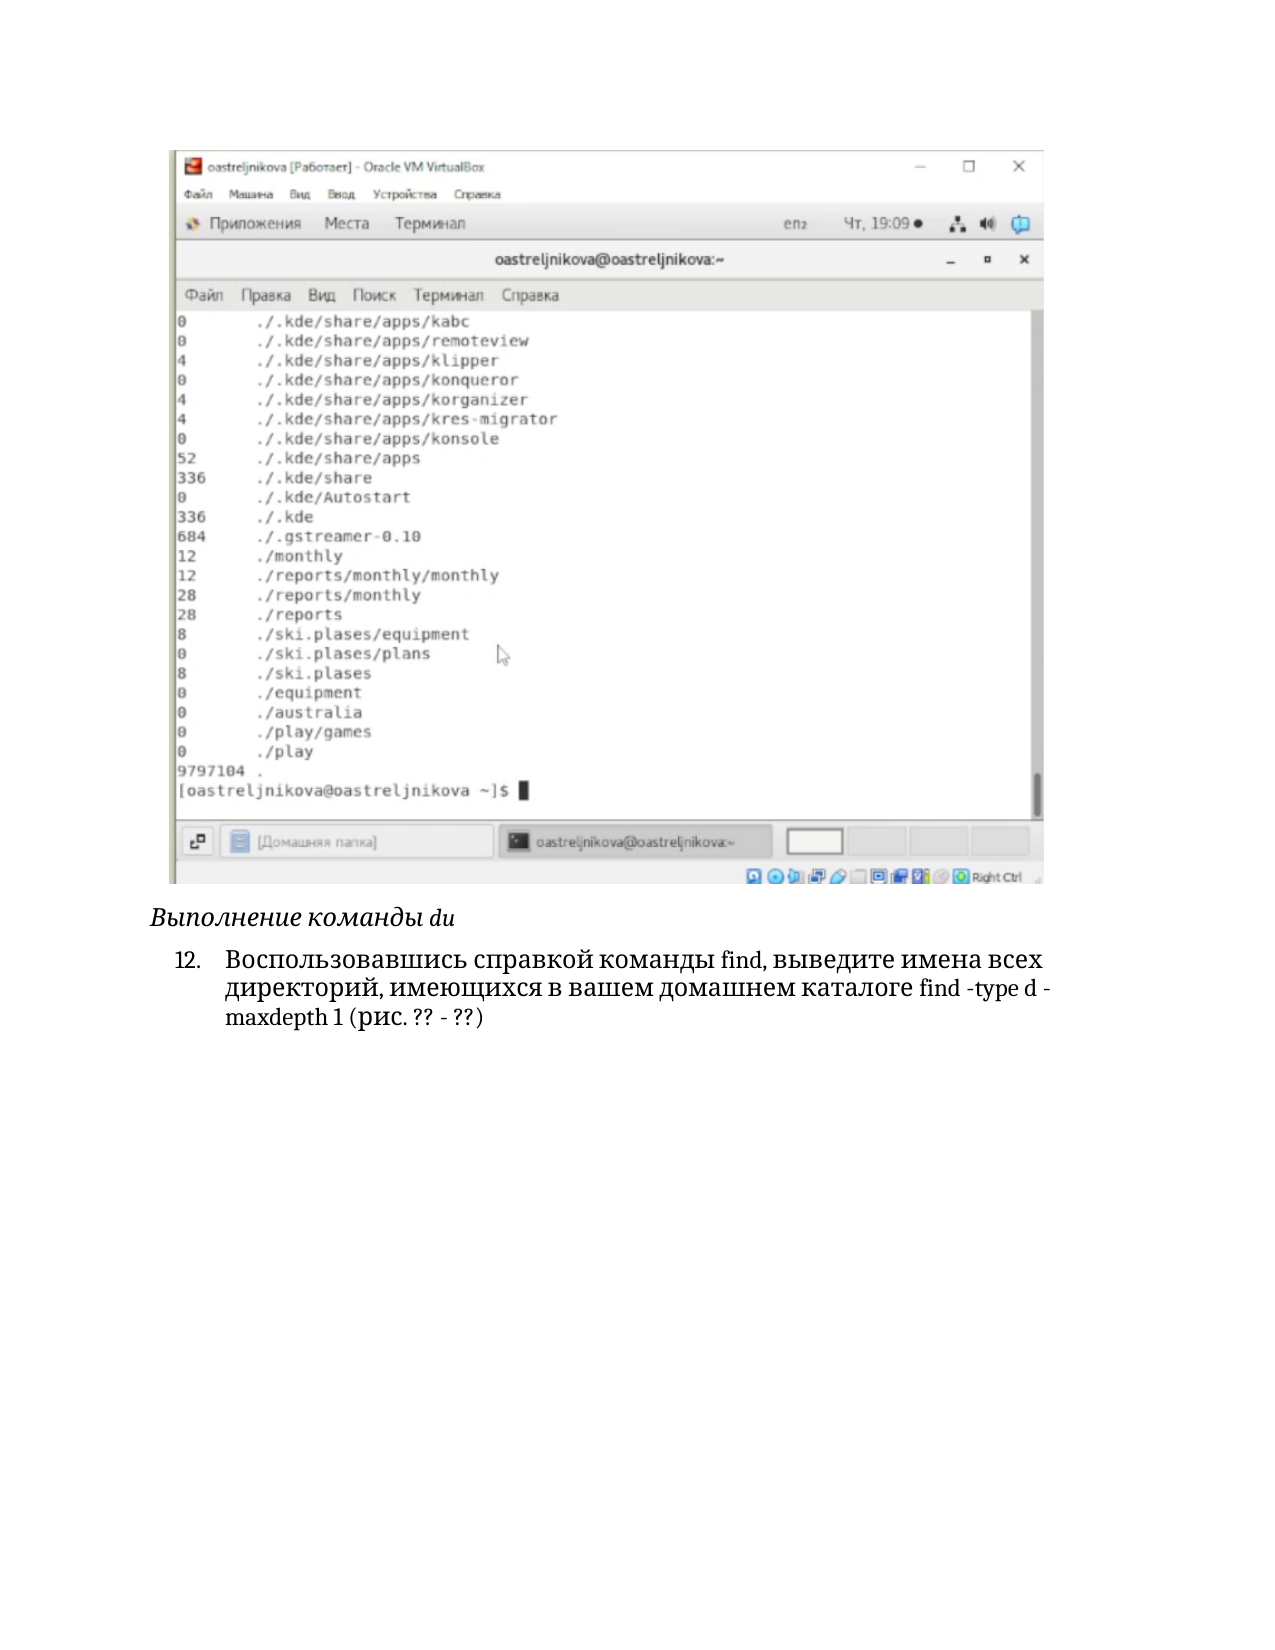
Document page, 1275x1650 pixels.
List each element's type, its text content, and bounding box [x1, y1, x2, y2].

list Воспользовавшись справкой команды find, выведите имена всех директорий, имеющихся в вашем домашнем каталоге find -type d -maxdepth 1 (рис. ?? - ??) [175, 946, 1125, 1032]
picture [168, 150, 1044, 884]
text Выполнение команды du [150, 904, 1125, 933]
